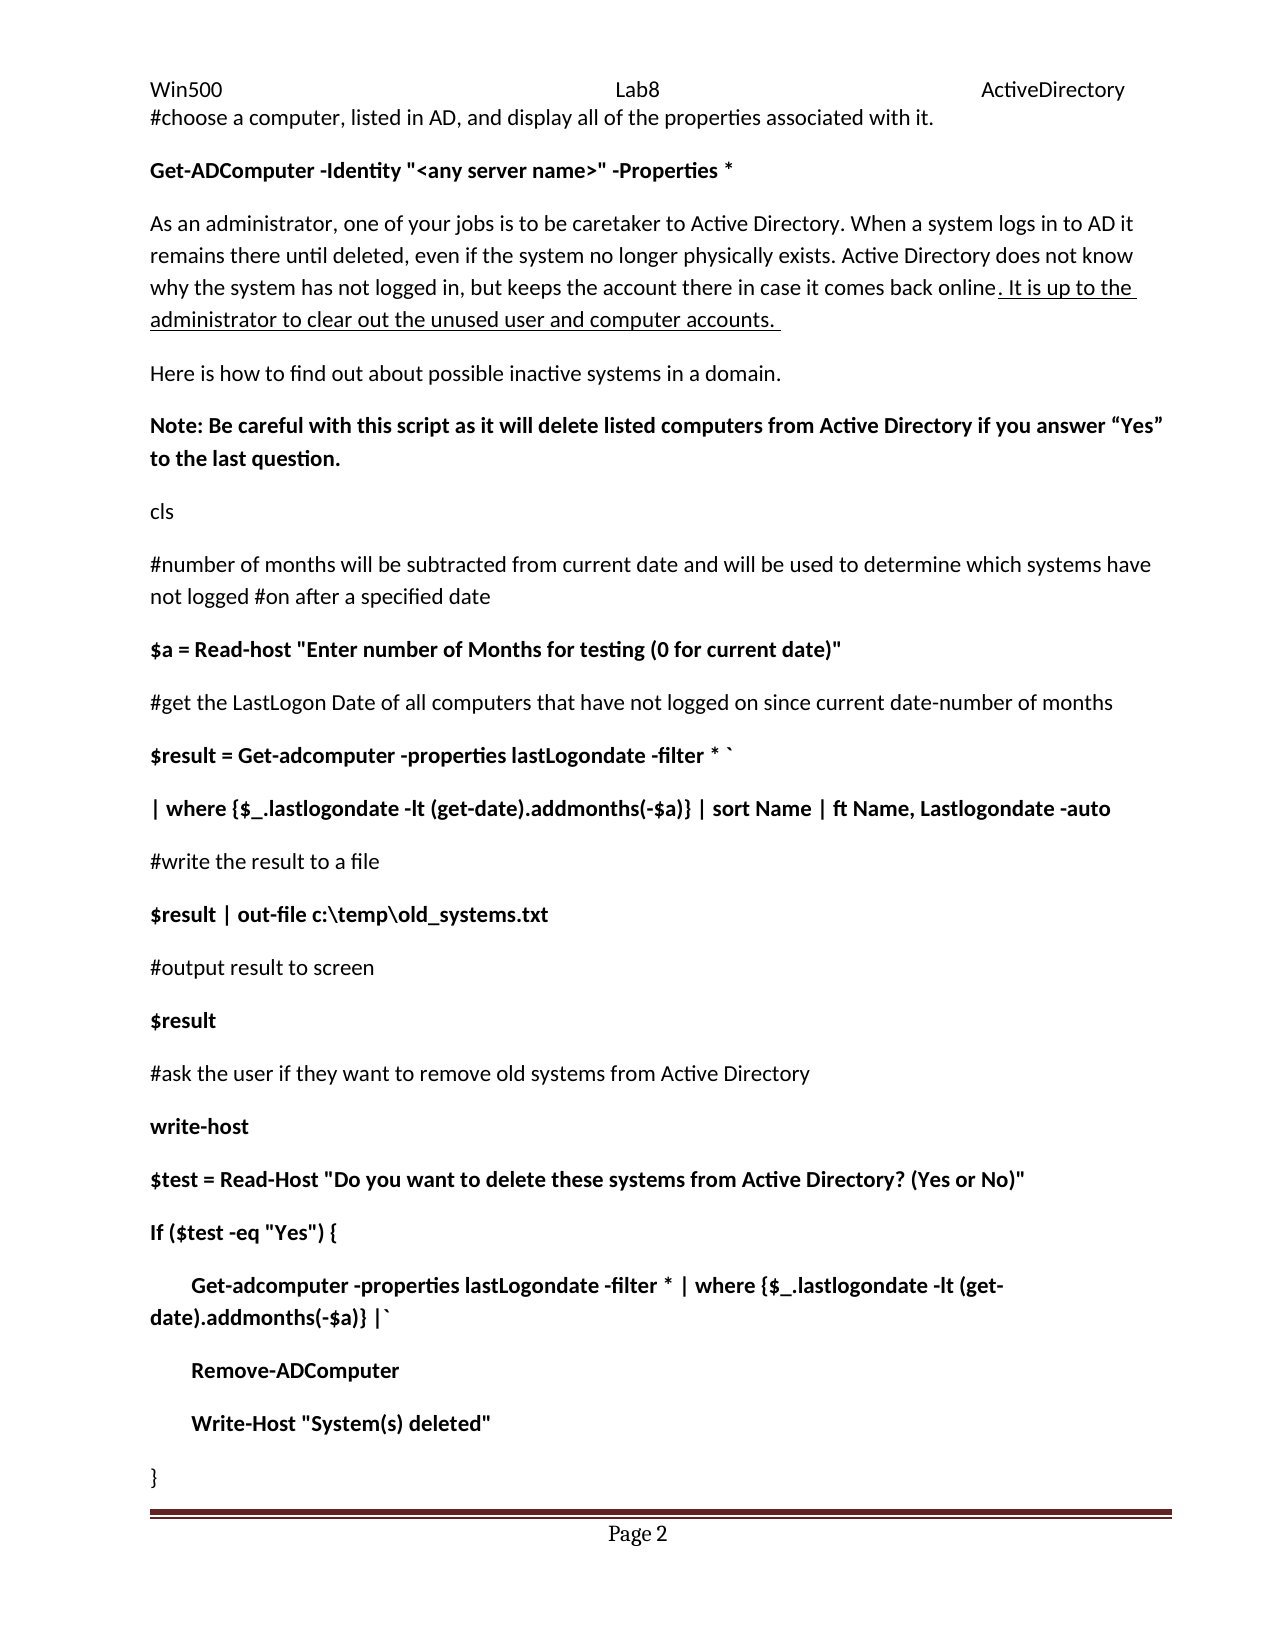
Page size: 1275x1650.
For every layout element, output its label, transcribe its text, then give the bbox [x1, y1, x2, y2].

text Write-Host "System(s) deleted" [150, 1409, 1172, 1438]
text $a = Read-host "Enter number of Months for testing (0 for current date)" [150, 635, 1172, 663]
text $result | out-file c:\temp\old_systems.txt [150, 900, 1172, 928]
text Get-adcomputer -properties lastLogondate -filter * | where {$_.lastlogondate -lt (get-date).addmonths(-$a)} |` [150, 1271, 1172, 1332]
text Note: Be careful with this script as it will delete listed computers from Active Directory if you answer “Yes” to the last question. [150, 412, 1172, 472]
text $test = Read-Host "Do you want to delete these systems from Active Directory? (Yes or No)" [150, 1165, 1172, 1193]
text #choose a computer, listed in AD, and display all of the properties associated with it. [150, 103, 1172, 131]
text #ask the user if they want to remove old systems from Active Directory [150, 1059, 1172, 1087]
text #number of months will be subtracted from current date and will be used to determine which systems have not logged #on after a specified date [150, 550, 1172, 610]
text If ($test -eq "Yes") { [150, 1218, 1172, 1246]
text Get-ADComputer -Identity "<any server name>" -Properties * [150, 156, 1172, 184]
text As an administrator, one of your jobs is to be caretaker to Active Directory. When a system logs in to AD it remains there until deleted, even if the system no longer physically exists. Active Directory does not know why the system has not logged in, but keeps the account there in case it comes back online. It is up to the administrator to clear out the unused user and computer accounts. [150, 209, 1172, 334]
text $result = Get-adcomputer -properties lastLogondate -filter * ` [150, 741, 1172, 769]
text | where {$_.lastlogondate -lt (get-date).addmonths(-$a)} | sort Name | ft Name, Lastlogondate -auto [150, 794, 1172, 822]
text #output result to screen [150, 953, 1172, 981]
text Here is how to find out about possible inactive systems in a domain. [150, 359, 1172, 387]
text #get the LastLogon Date of all computers that have not logged on since current date-number of months [150, 688, 1172, 716]
text $result [150, 1006, 1172, 1034]
text } [150, 1463, 1172, 1491]
text cls [150, 497, 1172, 525]
text #write the result to a file [150, 847, 1172, 875]
text write-host [150, 1112, 1172, 1140]
text Remove-ADComputer [150, 1357, 1172, 1384]
